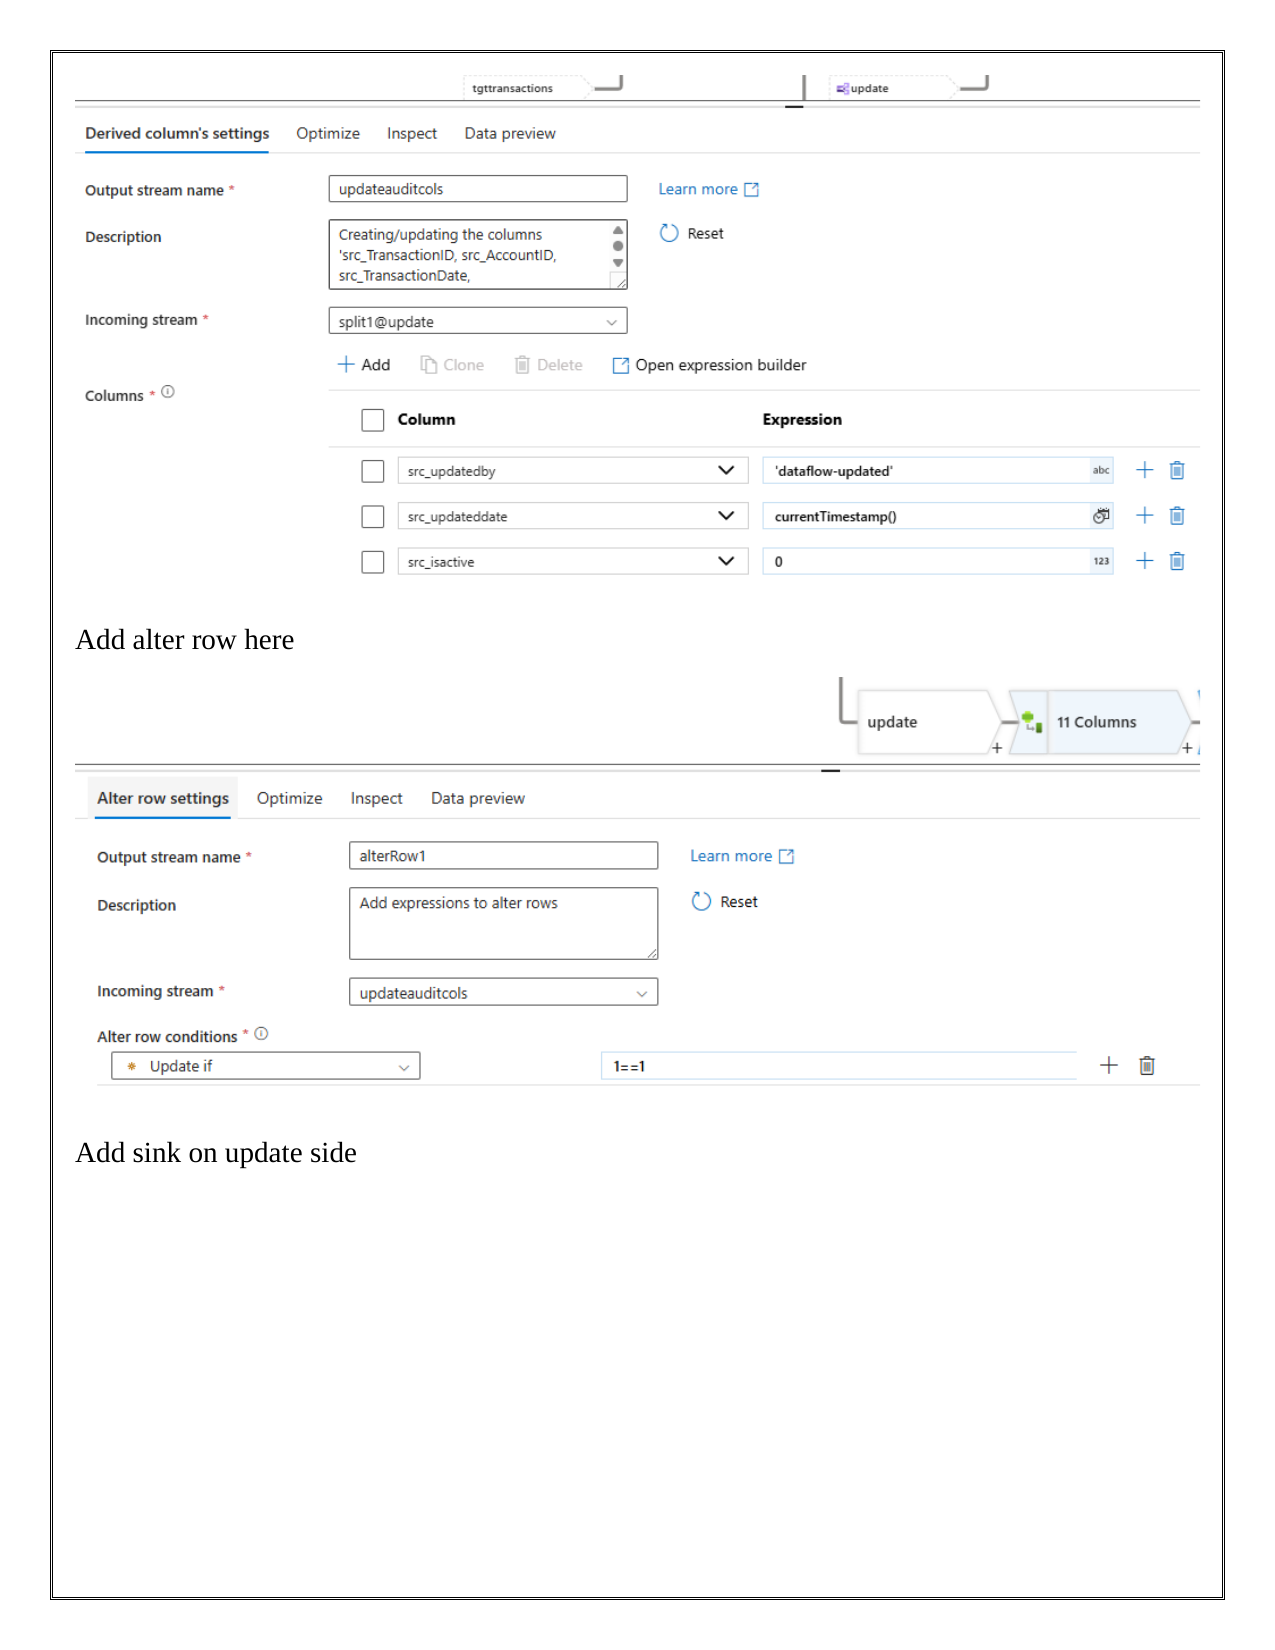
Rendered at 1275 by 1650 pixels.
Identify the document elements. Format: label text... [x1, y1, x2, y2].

picture [75, 75, 1200, 602]
picture [75, 677, 1200, 1115]
text Add alter row here [75, 622, 1200, 656]
text Add sink on update side [75, 1135, 1200, 1169]
